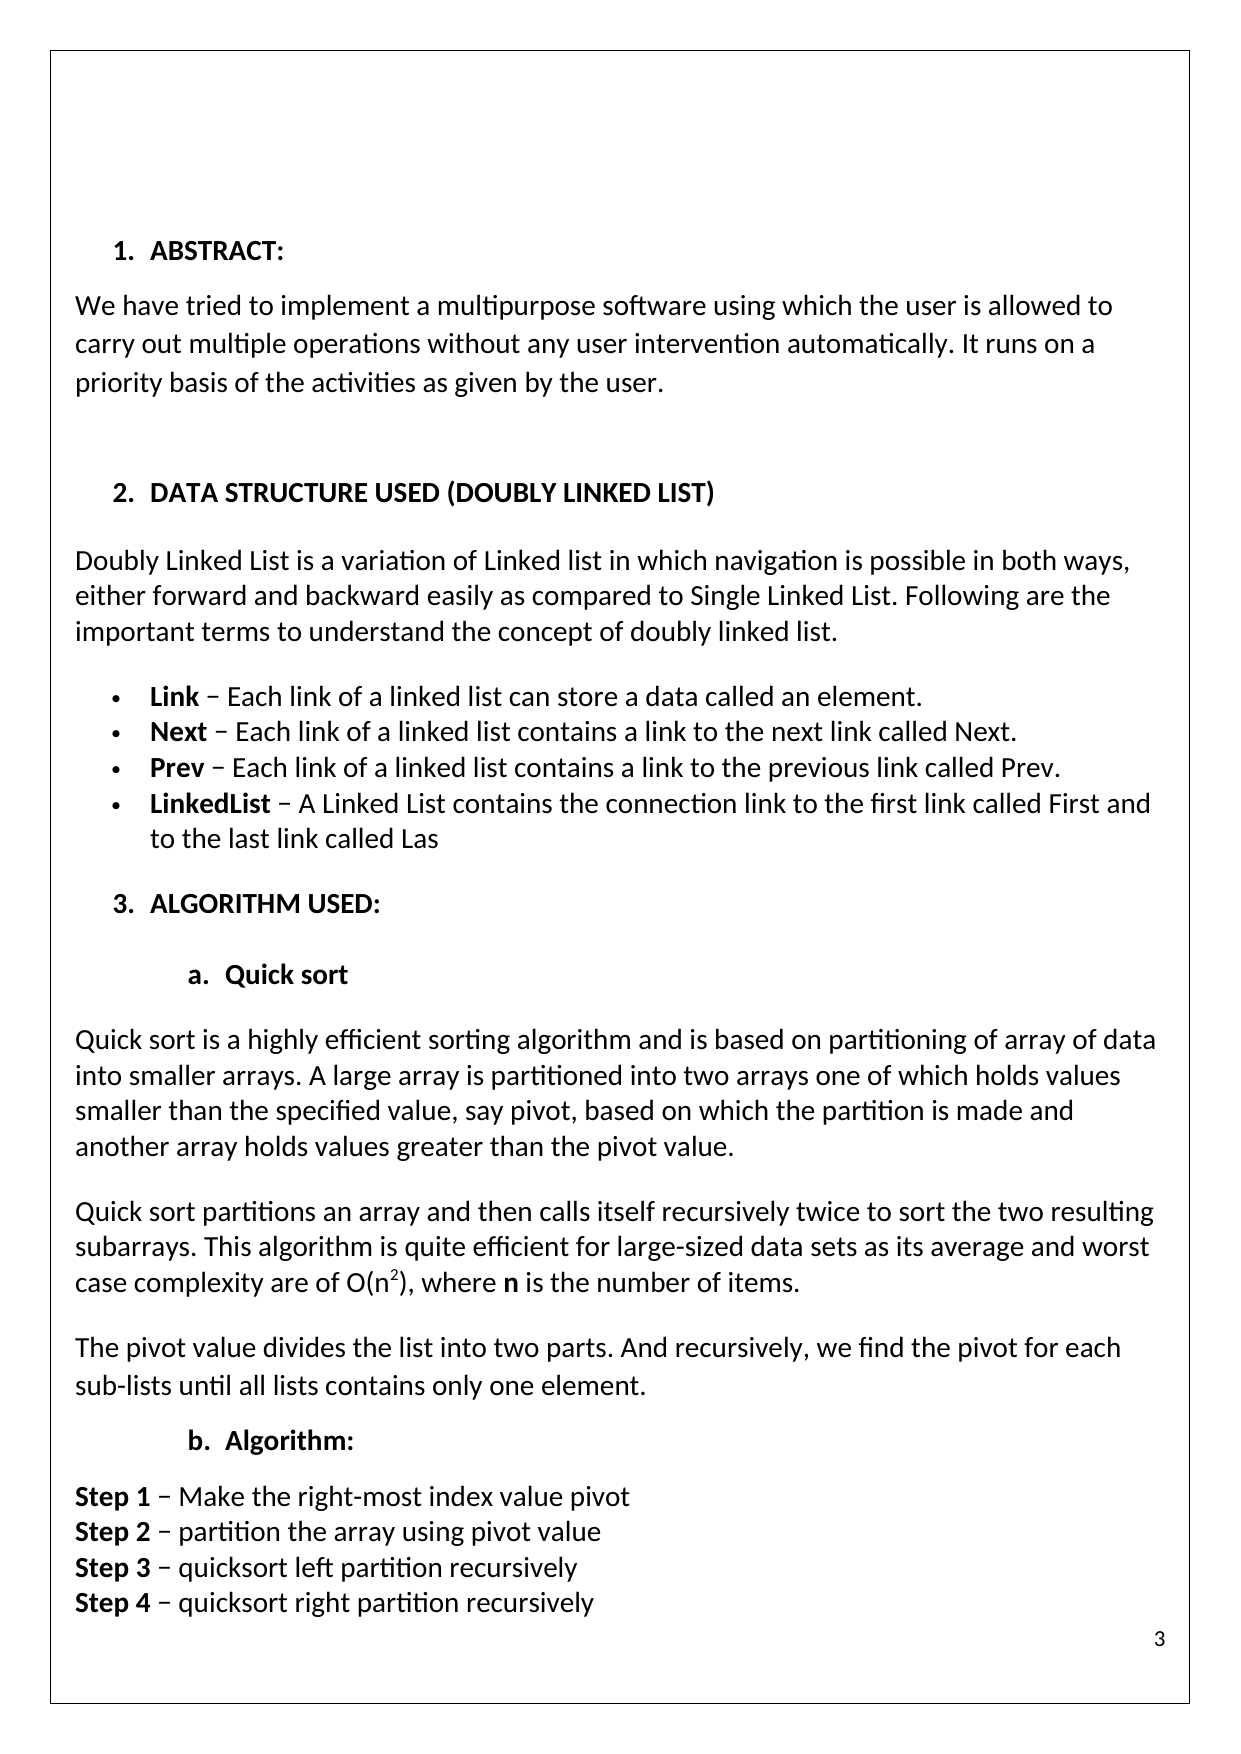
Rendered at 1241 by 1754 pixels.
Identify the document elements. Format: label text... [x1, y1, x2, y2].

list Prev − Each link of a linked list contains a link to the previous link called Prev. [112, 749, 1165, 785]
text Quick sort partitions an array and then calls itself recursively twice to sort the two resulting subarrays. This algorithm is quite efficient for large-sized data sets as its average and worst case complexity are of Ο(n2), where n is the number of items. [75, 1193, 1165, 1300]
text Step 4 − quicksort right partition recursively [75, 1584, 1165, 1620]
list Quick sort [187, 956, 1165, 992]
list ABSTRACT: [112, 232, 1165, 268]
list ALGORITHM USED: [112, 885, 1165, 921]
text Step 1 − Make the right-most index value pivot [75, 1478, 1165, 1513]
list DATA STRUCTURE USED (DOUBLY LINKED LIST) [112, 474, 1165, 510]
text Doubly Linked List is a variation of Linked list in which navigation is possible in both ways, either forward and backward easily as compared to Single Linked List. Following are the important terms to understand the concept of doubly linked list. [75, 542, 1165, 649]
list Algorithm: [187, 1422, 1165, 1458]
text Step 2 − partition the array using pivot value [75, 1513, 1165, 1549]
list Link − Each link of a linked list can store a data called an element. [112, 678, 1165, 713]
text Quick sort is a highly efficient sorting algorithm and is based on partitioning of array of data into smaller arrays. A large array is partitioned into two arrays one of which holds values smaller than the specified value, say pivot, based on which the partition is made and another array holds values greater than the pivot value. [75, 1021, 1165, 1164]
list Next − Each link of a linked list contains a link to the next link called Next. [112, 713, 1165, 749]
list LinkedList − A Linked List contains the connection link to the first link called First and to the last link called Las [112, 785, 1165, 856]
text The pivot value divides the list into two parts. And recursively, we find the pivot for each sub-lists until all lists contains only one element. [75, 1329, 1165, 1403]
text Step 3 − quicksort left partition recursively [75, 1549, 1165, 1584]
text We have tried to implement a multipurpose software using which the user is allowed to carry out multiple operations without any user intervention automatically. It runs on a priority basis of the activities as given by the user. [75, 287, 1165, 400]
